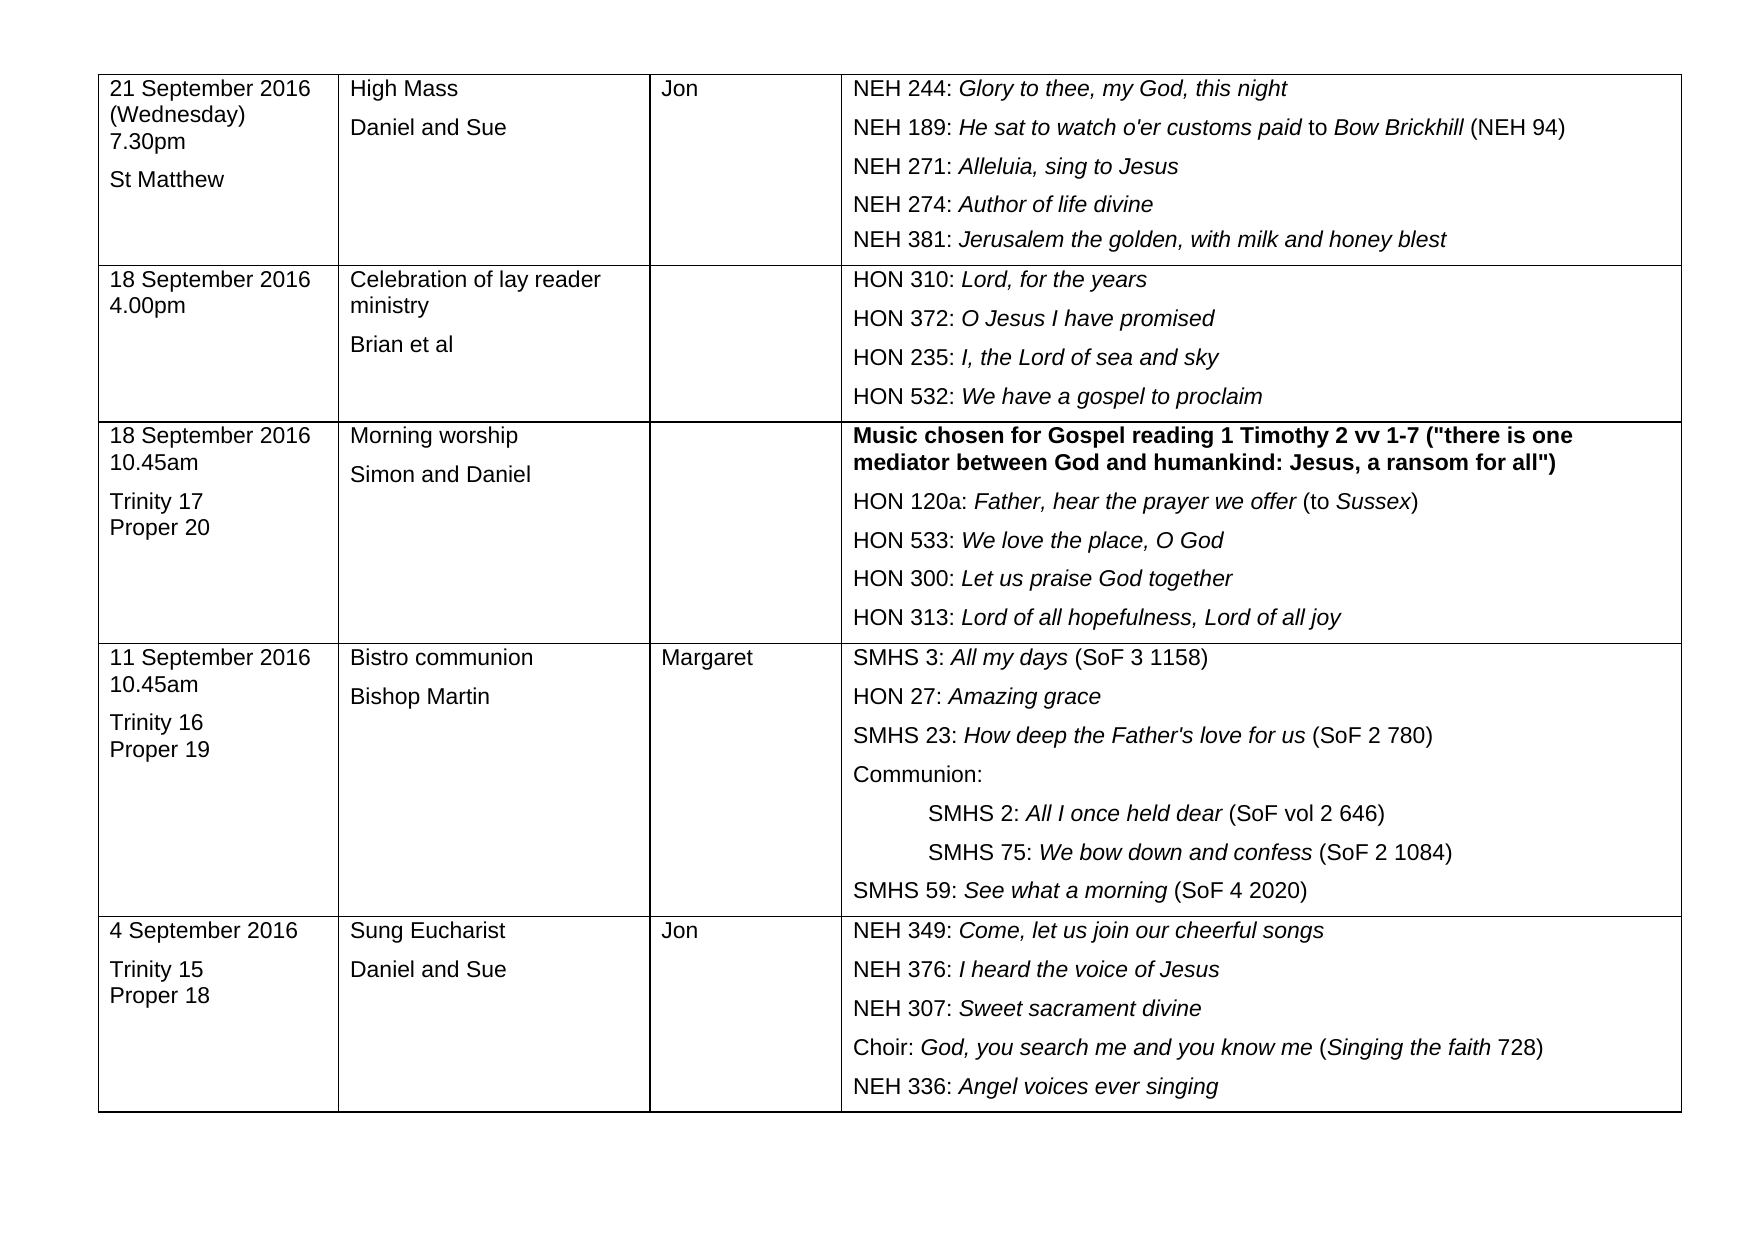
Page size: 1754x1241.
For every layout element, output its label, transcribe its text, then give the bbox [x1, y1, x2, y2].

table_cell Morning worship Simon and Daniel [339, 423, 649, 643]
table_cell 18 September 2016 4.00pm [99, 266, 338, 421]
table_cell HON 310: Lord, for the years HON 372: O Jesus I have promised HON 235: I, the Lord of sea and sky HON 532: We have a gospel to proclaim [842, 266, 1681, 421]
table_cell Bistro communion Bishop Martin [339, 644, 649, 916]
table_cell NEH 244: Glory to thee, my God, this night NEH 189: He sat to watch o'er customs paid to Bow Brickhill (NEH 94) NEH 271: Alleluia, sing to Jesus NEH 274: Author of life divine NEH 381: Jerusalem the golden, with milk and honey blest [842, 75, 1681, 265]
table_cell [651, 266, 841, 421]
table_cell 18 September 2016 10.45am Trinity 17 Proper 20 [99, 423, 338, 643]
table_cell NEH 349: Come, let us join our cheerful songs NEH 376: I heard the voice of Jesus NEH 307: Sweet sacrament divine Choir: God, you search me and you know me (Singing the faith 728) NEH 336: Angel voices ever singing [842, 917, 1681, 1111]
table_cell Sung Eucharist Daniel and Sue [339, 917, 649, 1111]
table_cell Jon [651, 75, 841, 265]
table_cell Jon [651, 917, 841, 1111]
table_cell SMHS 3: All my days (SoF 3 1158) HON 27: Amazing grace SMHS 23: How deep the Father's love for us (SoF 2 780) Communion: SMHS 2: All I once held dear (SoF vol 2 646) SMHS 75: We bow down and confess (SoF 2 1084) SMHS 59: See what a morning (SoF 4 2020) [842, 644, 1681, 916]
table_cell [651, 423, 841, 643]
table_cell 21 September 2016 (Wednesday) 7.30pm St Matthew [99, 75, 338, 265]
table_cell High Mass Daniel and Sue [339, 75, 649, 265]
table_cell Music chosen for Gospel reading 1 Timothy 2 vv 1-7 ("there is one mediator between God and humankind: Jesus, a ransom for all") HON 120a: Father, hear the prayer we offer (to Sussex) HON 533: We love the place, O God HON 300: Let us praise God together HON 313: Lord of all hopefulness, Lord of all joy [842, 423, 1681, 643]
table_cell 4 September 2016 Trinity 15 Proper 18 [99, 917, 338, 1111]
table_cell 11 September 2016 10.45am Trinity 16 Proper 19 [99, 644, 338, 916]
table_cell Margaret [651, 644, 841, 916]
table_cell Celebration of lay reader ministry Brian et al [339, 266, 649, 421]
